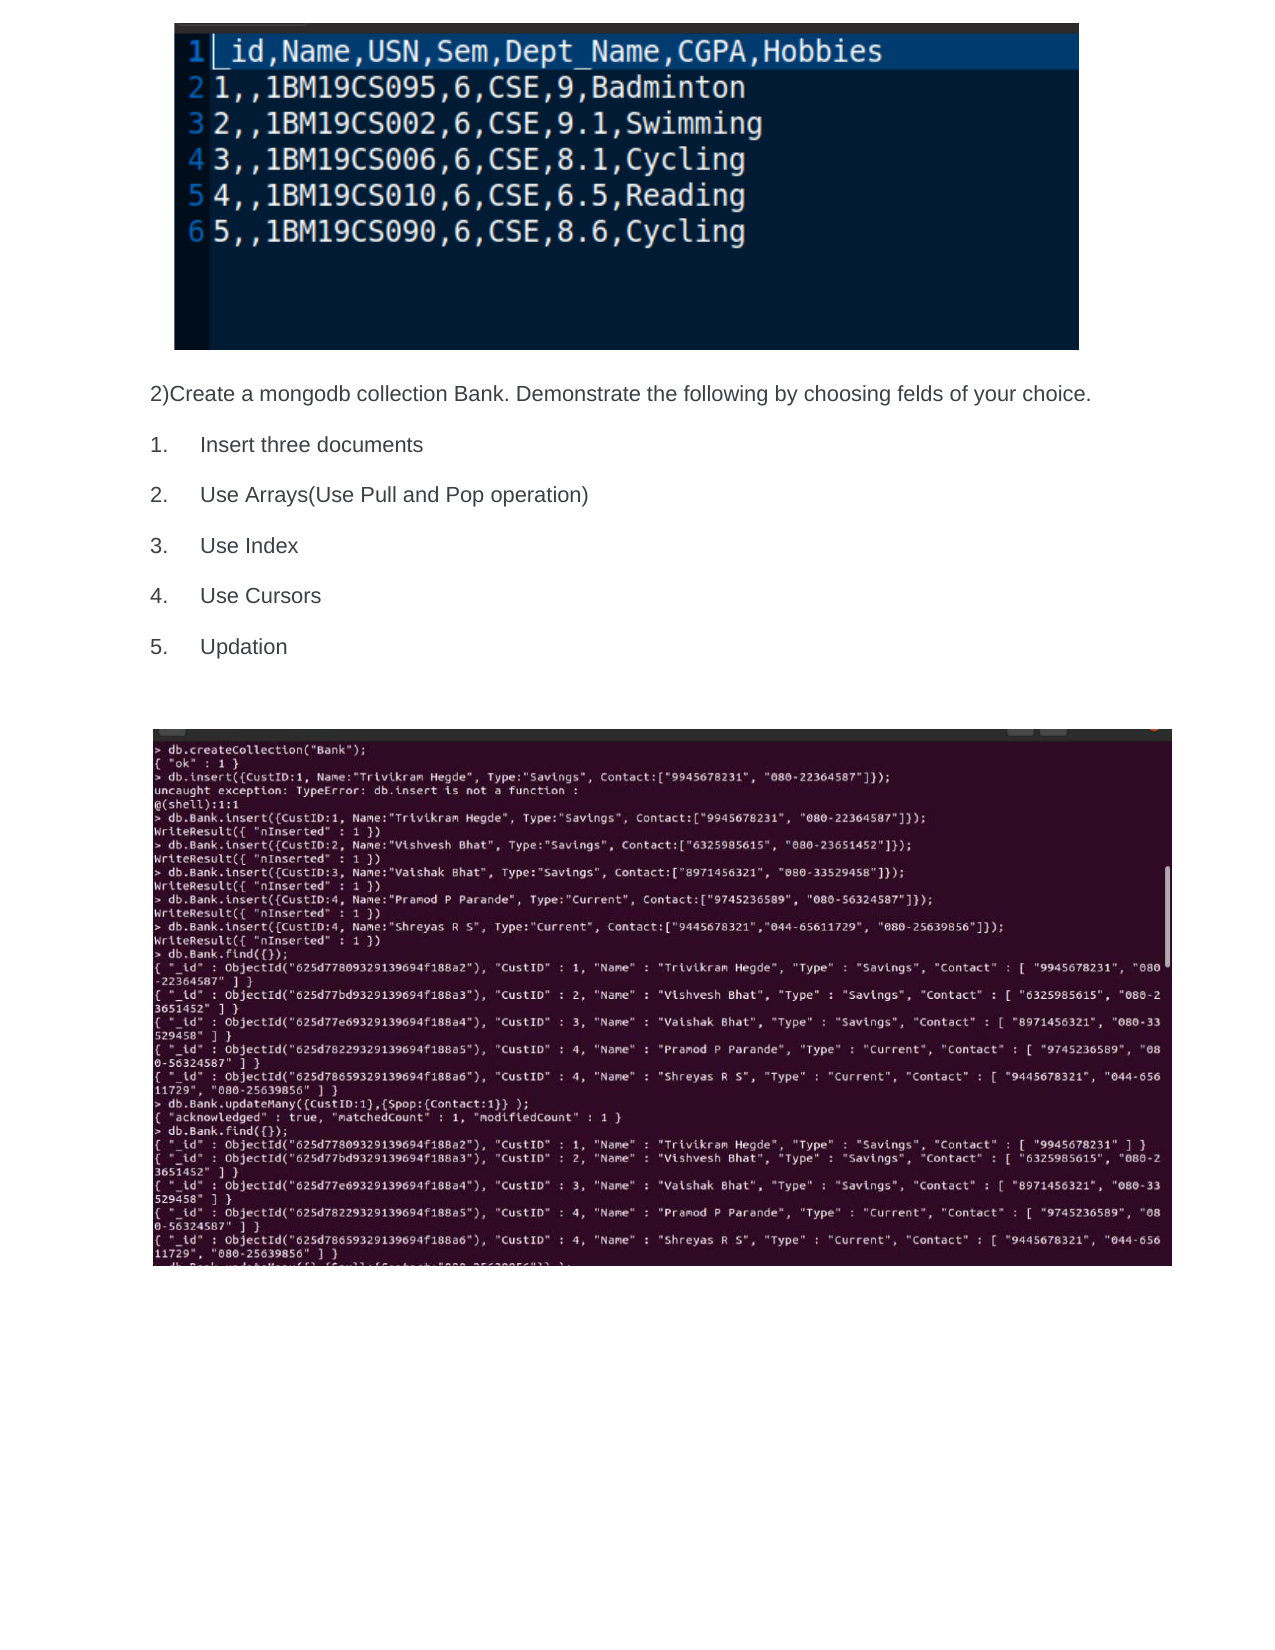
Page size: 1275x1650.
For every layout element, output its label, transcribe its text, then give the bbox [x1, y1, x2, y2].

picture [174, 23, 1079, 350]
list Use Cursors [150, 583, 1125, 608]
list Use Arrays(Use Pull and Pop operation) [150, 482, 1125, 507]
list Use Index [150, 533, 1125, 558]
list Updation [150, 633, 1125, 659]
list Insert three documents [150, 432, 1125, 457]
text 2)Create a mongodb collection Bank. Demonstrate the following by choosing felds of your choice. [150, 381, 1125, 406]
picture [153, 729, 1172, 1266]
